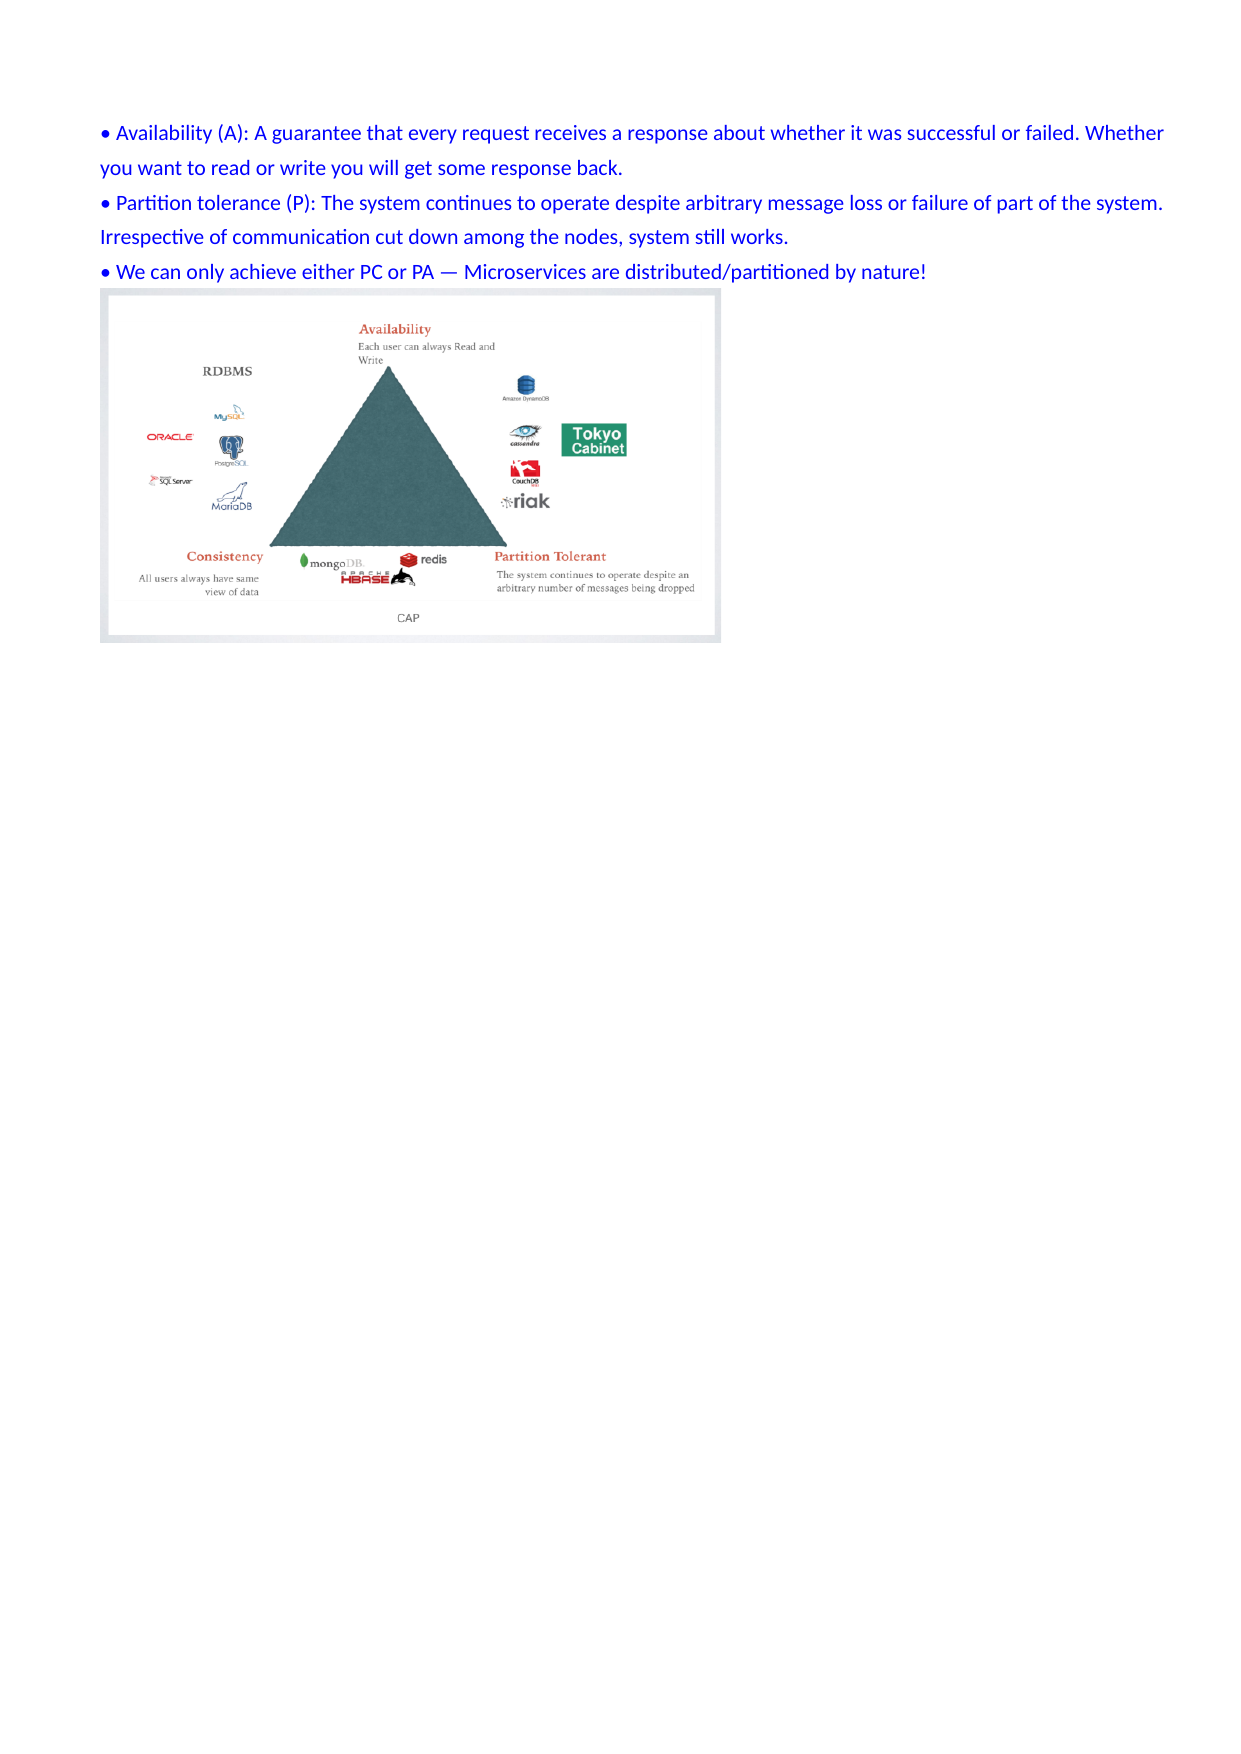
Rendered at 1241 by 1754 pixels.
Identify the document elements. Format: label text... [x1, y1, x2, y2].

list • Partition tolerance (P): The system continues to operate despite arbitrary message loss or failure of part of the system. Irrespective of communication cut down among the nodes, system still works. [100, 185, 1173, 254]
picture [100, 288, 722, 643]
list • Availability (A): A guarantee that every request receives a response about whether it was successful or failed. Whether you want to read or write you will get some response back. [100, 116, 1173, 185]
list • We can only achieve either PC or PA — Microservices are distributed/partitioned by nature! [100, 254, 1173, 288]
